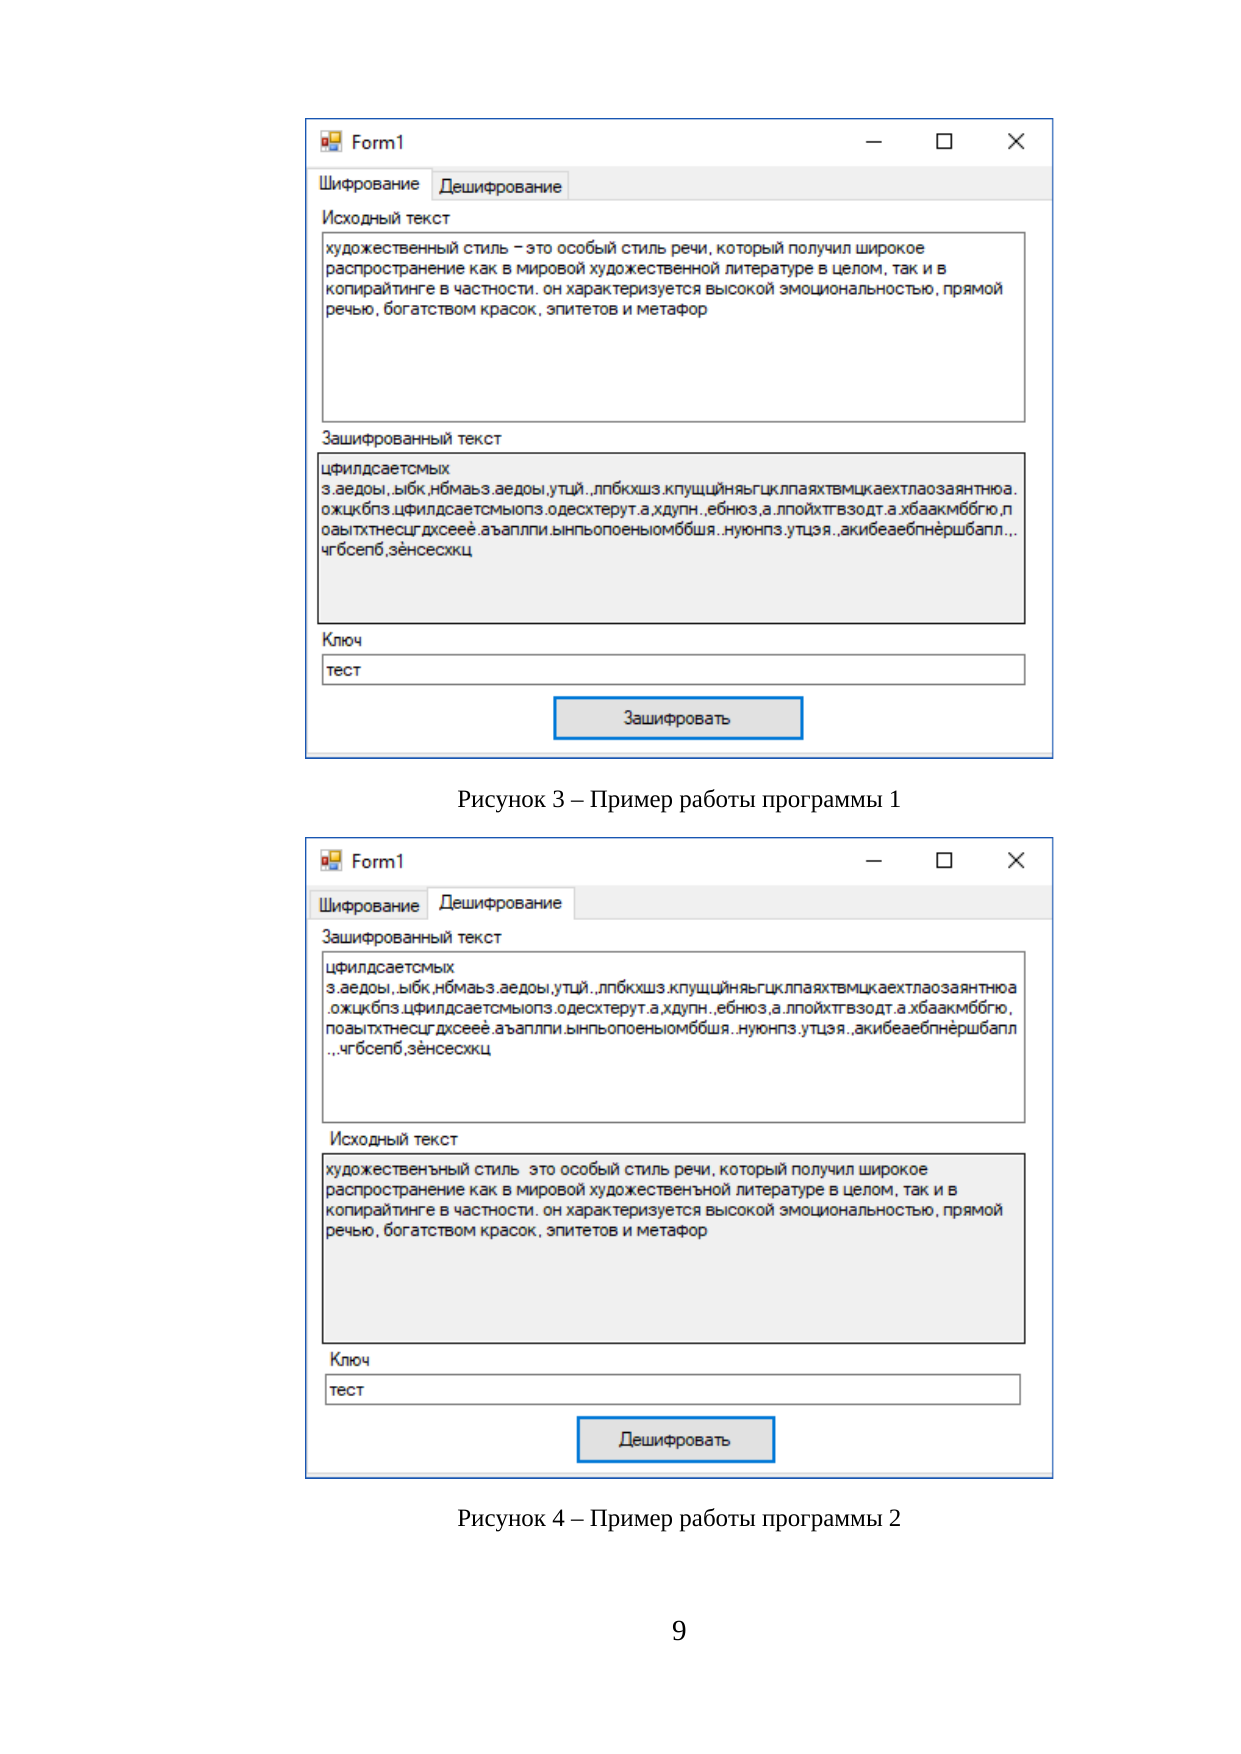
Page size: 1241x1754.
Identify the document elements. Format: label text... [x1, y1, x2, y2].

text Рисунок 3 – Пример работы программы 1 [177, 784, 1181, 812]
picture [305, 118, 1054, 759]
text Рисунок 4 – Пример работы программы 2 [177, 1503, 1181, 1532]
picture [305, 837, 1054, 1479]
